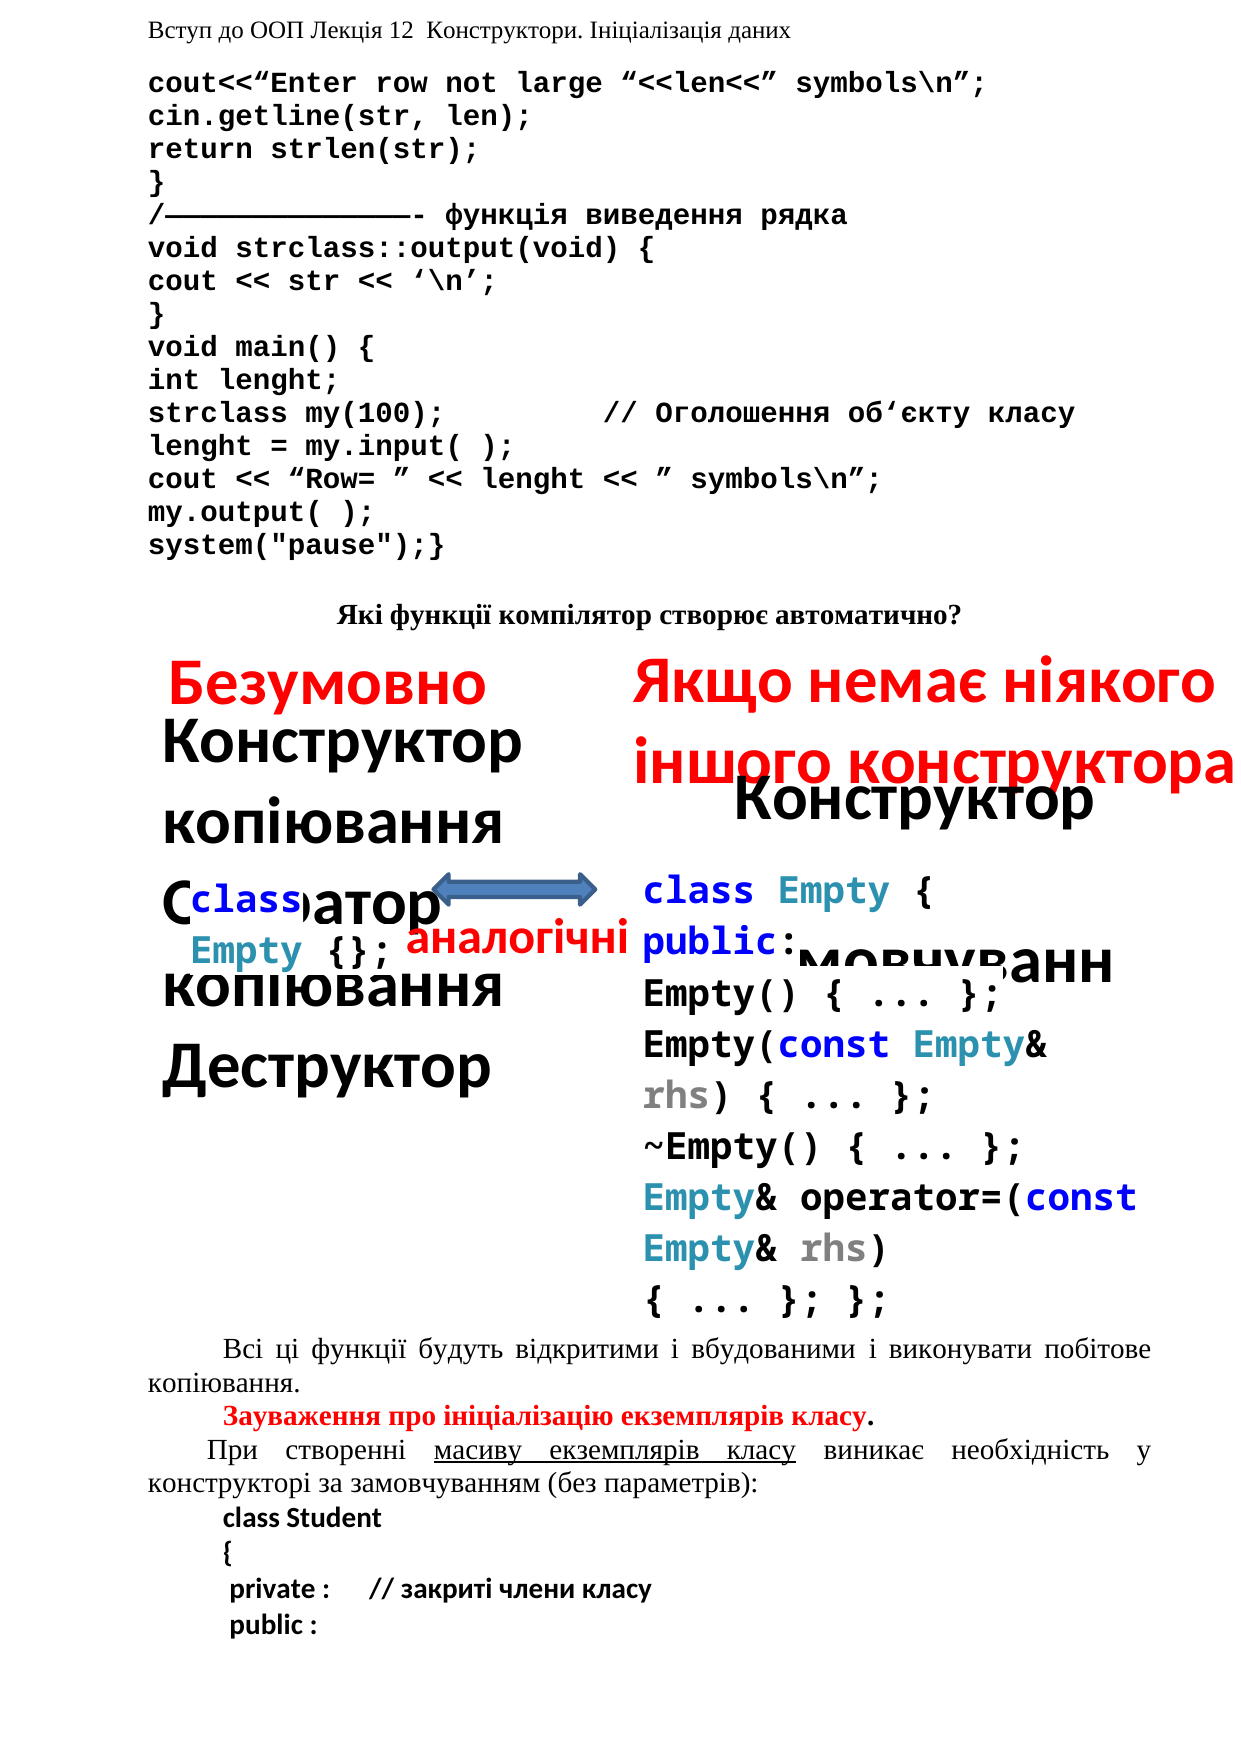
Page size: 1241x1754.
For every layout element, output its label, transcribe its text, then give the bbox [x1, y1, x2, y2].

text Які функції компілятор створює автоматично? [148, 597, 1152, 631]
list public : [223, 1606, 1152, 1641]
text void strclass::output(void) { [148, 233, 1152, 266]
list Зауваження про ініціалізацію екземплярів класу. [148, 1398, 1152, 1432]
list При створенні масиву екземплярів класу виникає необхідність у конструкторі за замовчуванням (без параметрів): [148, 1432, 1152, 1499]
list private : // закриті члени класу [223, 1570, 1152, 1606]
text system("pause");} [148, 531, 1152, 563]
text /——————————————- функція виведення рядка [148, 200, 1152, 233]
text void main() { [148, 332, 1152, 365]
list class Student [223, 1499, 1152, 1534]
text cout<<“Enter row not large “<<len<<” symbols\n”; [148, 68, 1152, 101]
list { [223, 1534, 1152, 1570]
text Всі ці функції будуть відкритими і вбудованими і виконувати побітове копіювання. [148, 1331, 1152, 1398]
text cout << “Row= ” << lenght << ” symbols\n”; [148, 464, 1152, 497]
text cout << str << ‘\n’; [148, 266, 1152, 299]
text cin.getline(str, len); [148, 101, 1152, 134]
text my.output( ); [148, 497, 1152, 531]
text return strlen(str); [148, 134, 1152, 167]
text strclass my(100); // Оголошення об‘єкту класу [148, 398, 1152, 431]
text int lenght; [148, 365, 1152, 398]
text } [148, 167, 1152, 200]
text lenght = my.input( ); [148, 431, 1152, 464]
text } [148, 299, 1152, 332]
